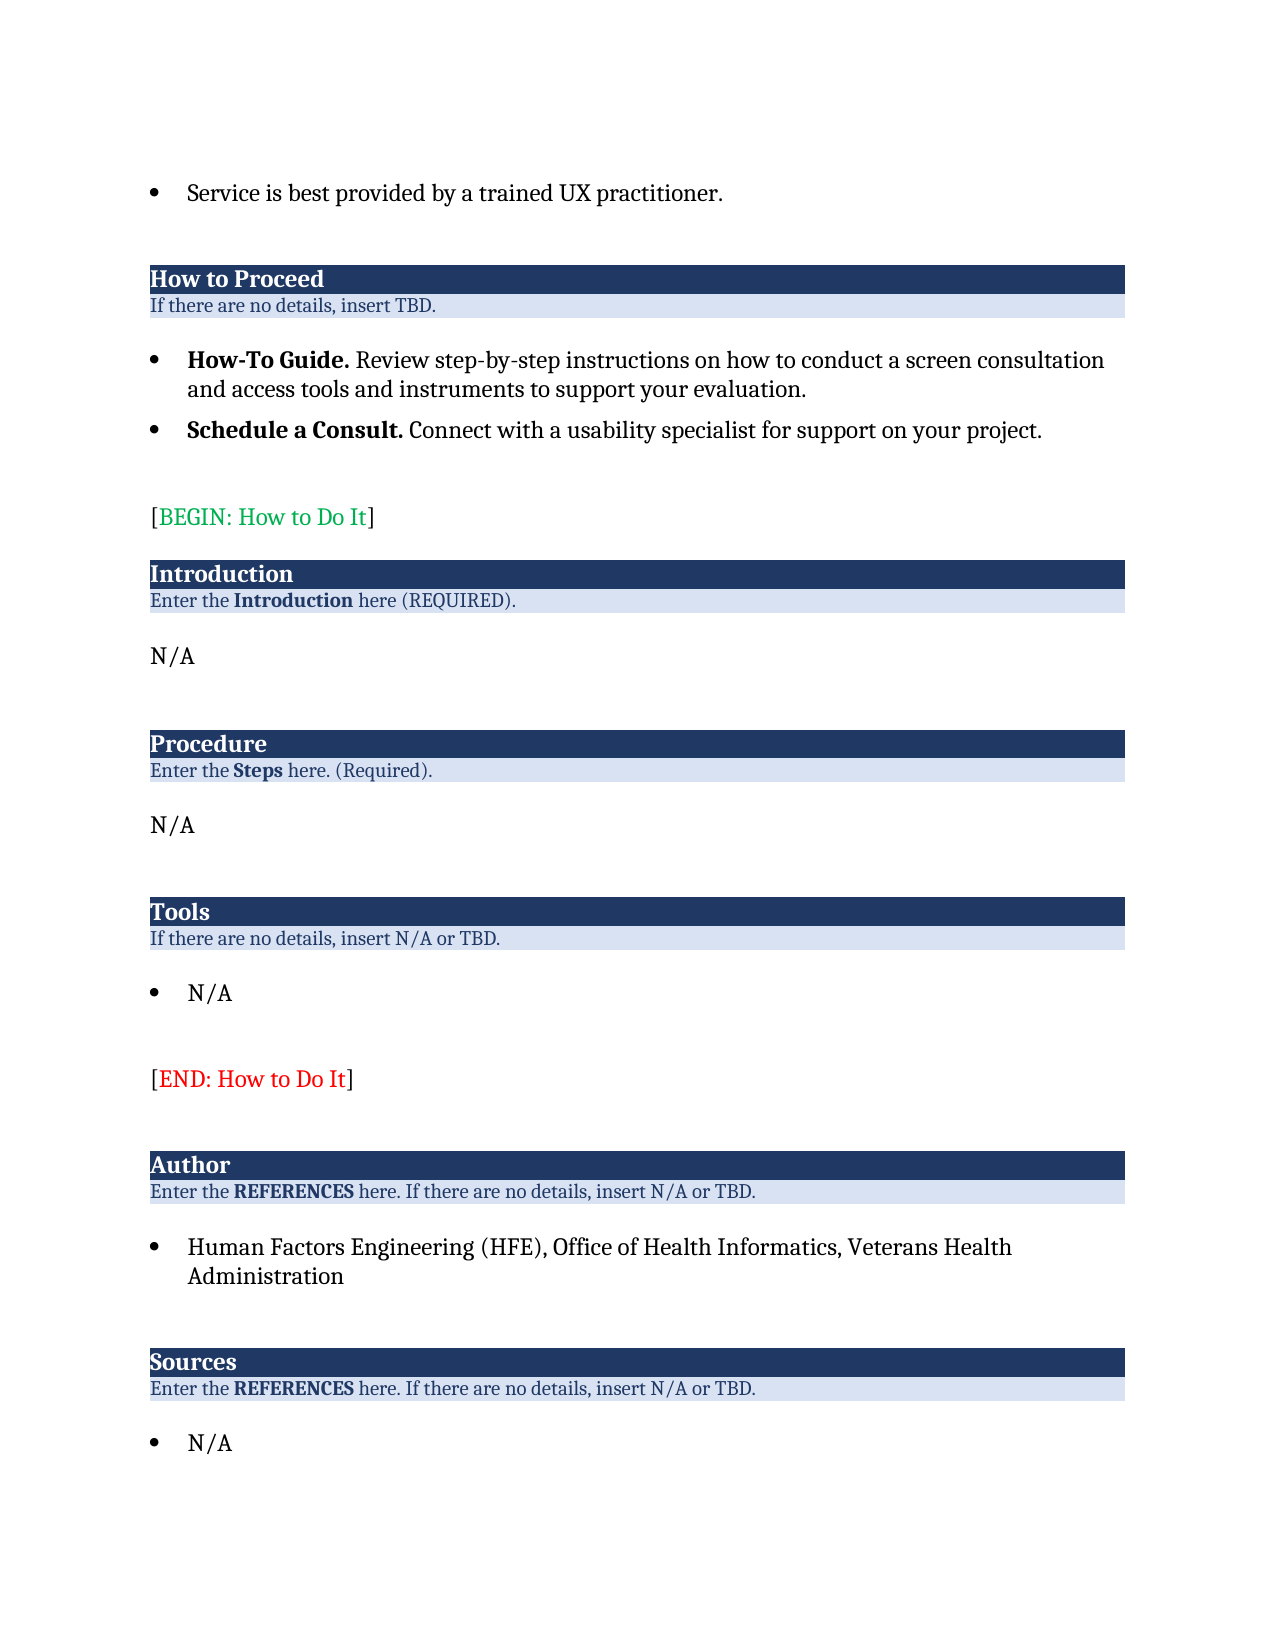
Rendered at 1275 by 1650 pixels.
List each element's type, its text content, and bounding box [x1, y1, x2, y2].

text Tools [150, 897, 1125, 926]
text If there are no details, insert N/A or TBD. [150, 926, 1125, 950]
list Schedule a Consult. Connect with a usability specialist for support on your project. [150, 416, 1125, 445]
list Human Factors Engineering (HFE), Office of Health Informatics, Veterans Health Administration [150, 1233, 1125, 1290]
text N/A [150, 811, 1125, 840]
text Sources [150, 1348, 1125, 1377]
text Introduction [150, 560, 1125, 589]
text Enter the REFERENCES here. If there are no details, insert N/A or TBD. [150, 1180, 1125, 1204]
text Procedure [150, 730, 1125, 758]
list How-To Guide. Review step-by-step instructions on how to conduct a screen consultation and access tools and instruments to support your evaluation. [150, 346, 1125, 404]
list Service is best provided by a trained UX practitioner. [150, 179, 1125, 207]
text If there are no details, insert TBD. [150, 294, 1125, 318]
text How to Proceed [150, 265, 1125, 294]
text Author [150, 1151, 1125, 1180]
text N/A [150, 642, 1125, 670]
list N/A [150, 1429, 1125, 1458]
text Enter the Steps here. (Required). [150, 758, 1125, 782]
list N/A [150, 979, 1125, 1008]
text Enter the Introduction here (REQUIRED). [150, 589, 1125, 613]
text [END: How to Do It] [150, 1065, 1125, 1094]
text [BEGIN: How to Do It] [150, 503, 1125, 531]
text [150, 1377, 1125, 1401]
